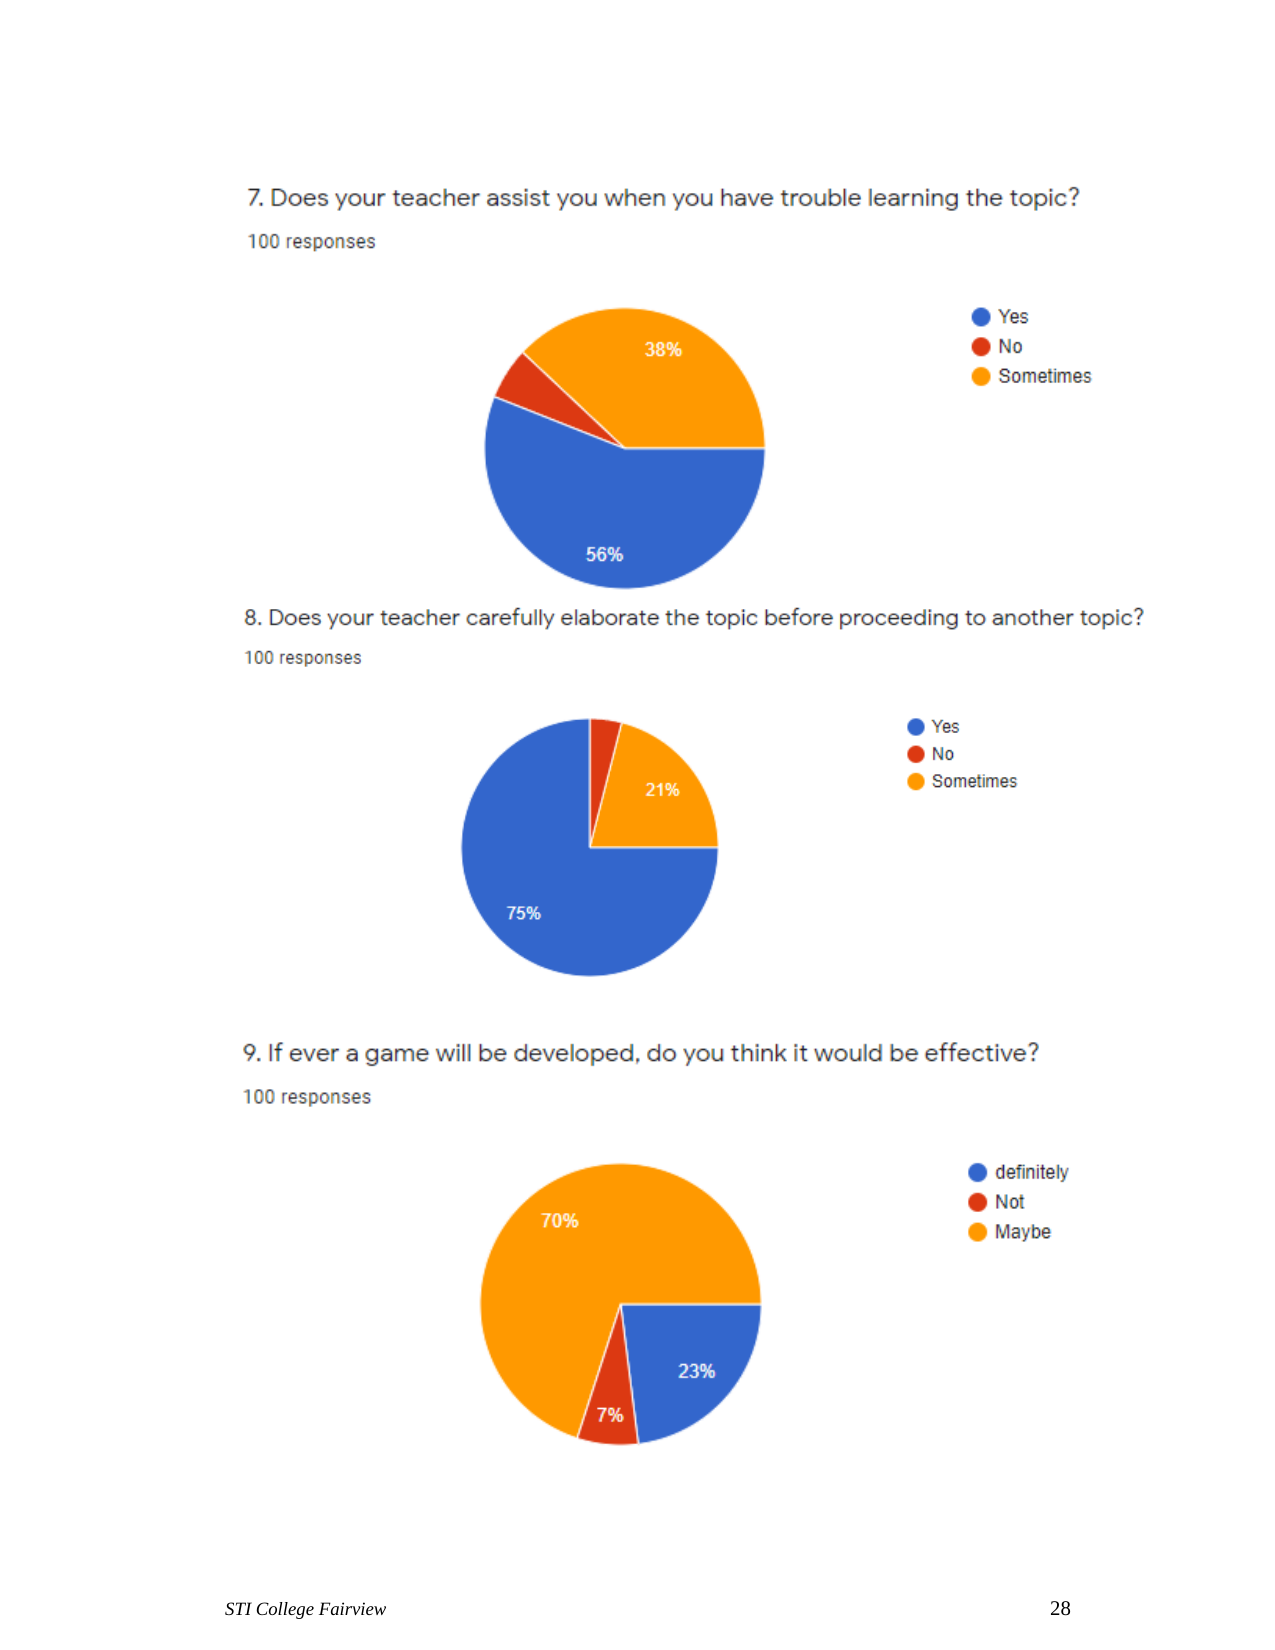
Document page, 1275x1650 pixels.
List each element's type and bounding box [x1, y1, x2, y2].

picture [225, 178, 1200, 1000]
picture [228, 1028, 1122, 1466]
